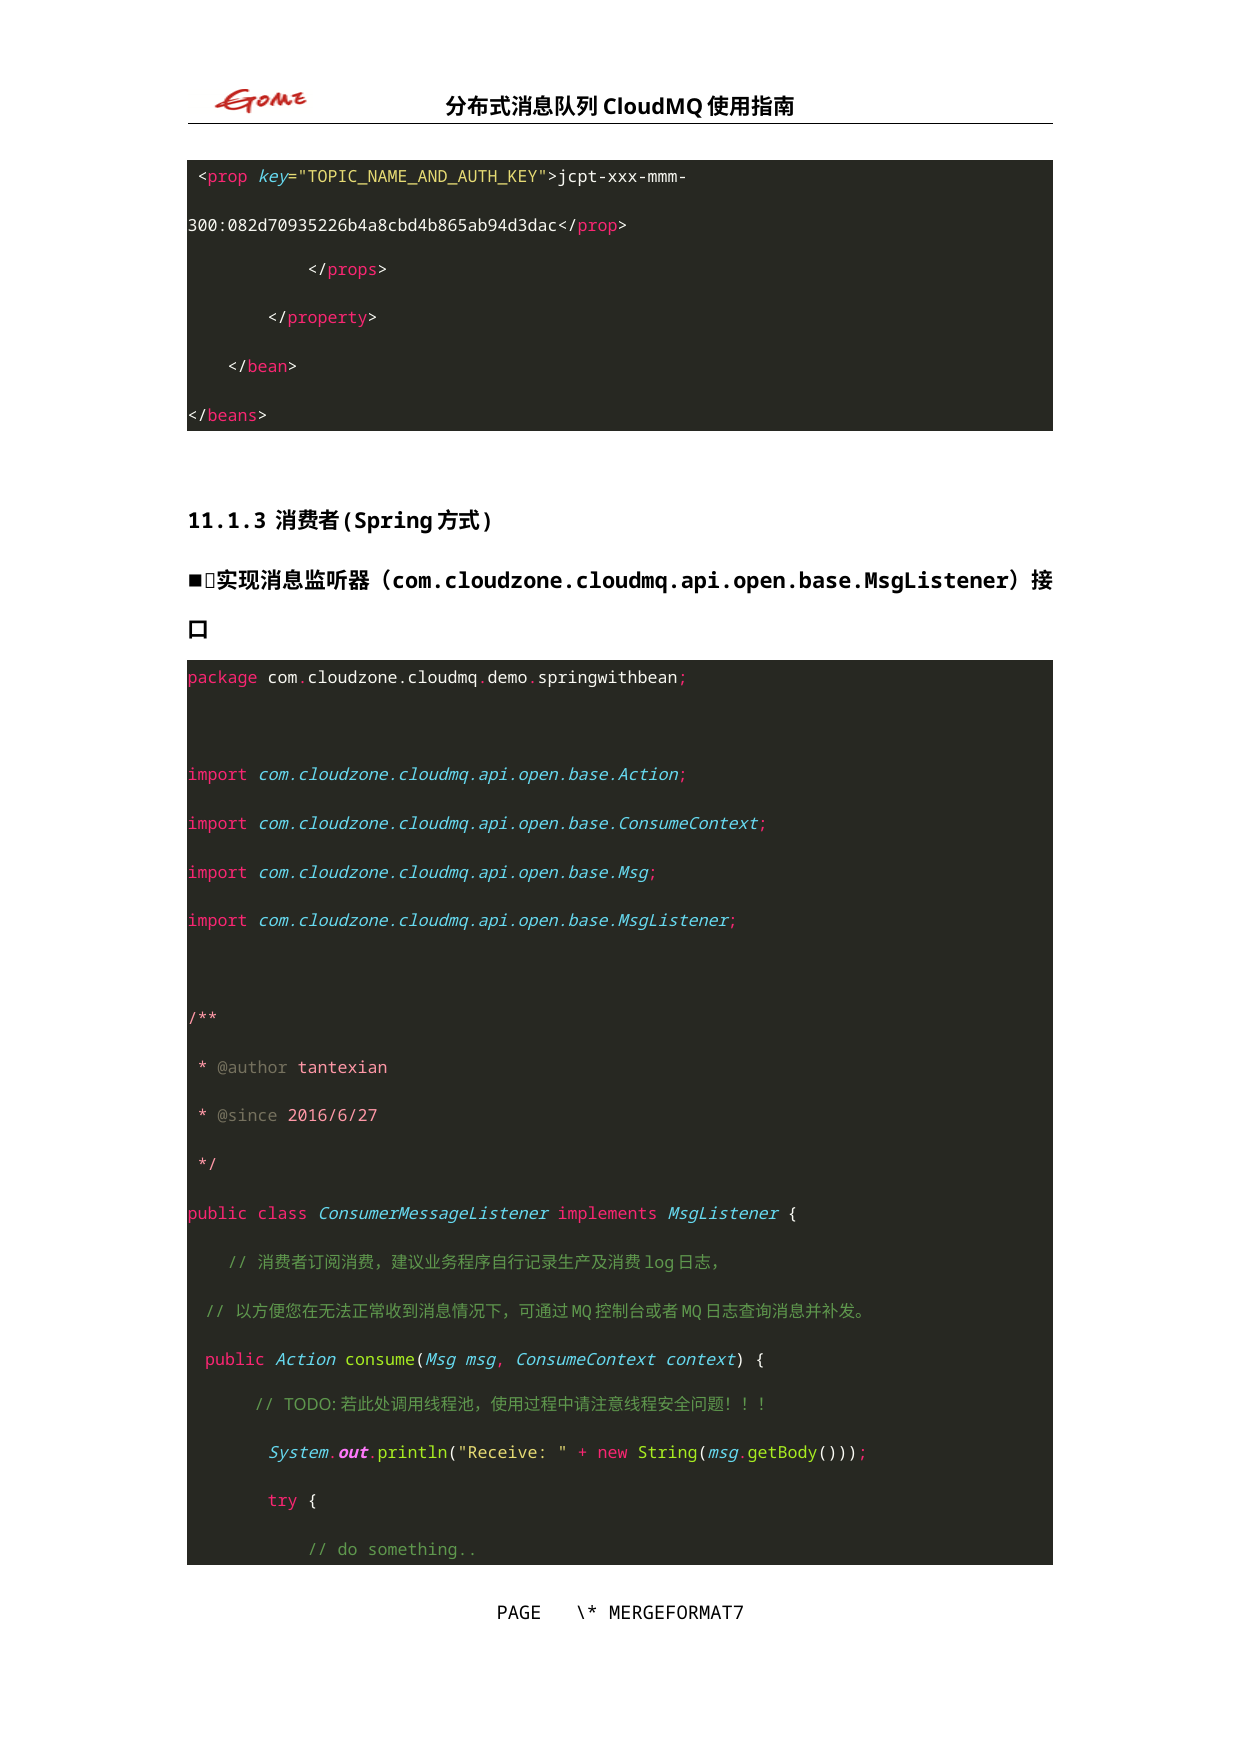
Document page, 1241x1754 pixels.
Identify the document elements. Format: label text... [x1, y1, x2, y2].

text <prop key="TOPIC_NAME_AND_AUTH_KEY">jcpt-xxx-mmm-300:082d70935226b4a8cbd4b865ab94d3dac</prop> [187, 160, 1053, 241]
picture [187, 89, 313, 114]
text </props> </property> </bean> </beans> [187, 252, 1053, 431]
subtitle 消费者(Spring方式) [187, 502, 1053, 535]
text 实现消息监听器（com.cloudzone.cloudmq.api.open.base.MsgListener）接口 [187, 563, 1053, 644]
